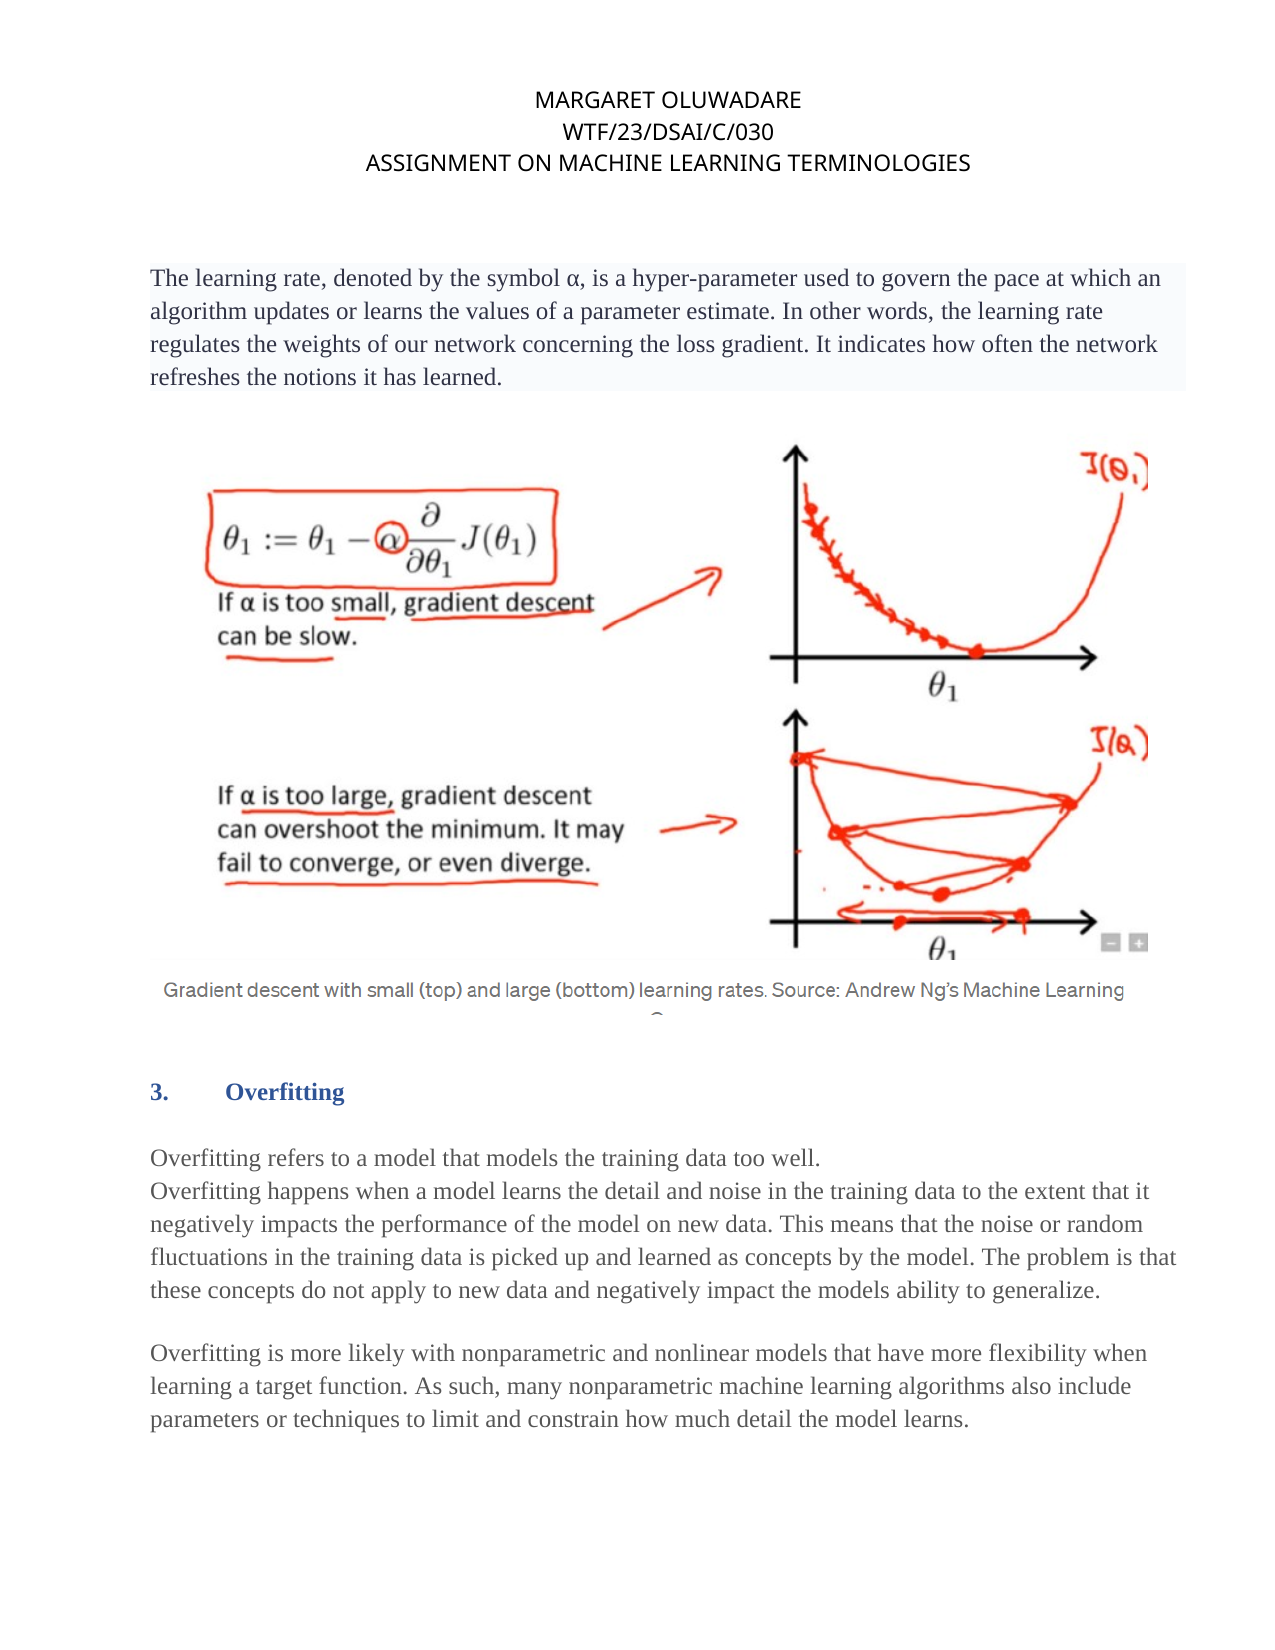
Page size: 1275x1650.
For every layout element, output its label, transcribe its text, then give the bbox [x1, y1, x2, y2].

picture [150, 424, 1187, 1015]
text Overfitting refers to a model that models the training data too well. [150, 1143, 1186, 1172]
subtitle 3. Overfitting [150, 1077, 1186, 1106]
text Overfitting is more likely with nonparametric and nonlinear models that have more flexibility when learning a target function. As such, many nonparametric machine learning algorithms also include parameters or techniques to limit and constrain how much detail the model learns. [150, 1338, 1186, 1433]
text The learning rate, denoted by the symbol α, is a hyper-parameter used to govern the pace at which an algorithm updates or learns the values of a parameter estimate. In other words, the learning rate regulates the weights of our network concerning the loss gradient. It indicates how often the network refreshes the notions it has learned. [150, 263, 1186, 391]
text Overfitting happens when a model learns the detail and noise in the training data to the extent that it negatively impacts the performance of the model on new data. This means that the noise or random fluctuations in the training data is picked up and learned as concepts by the model. The problem is that these concepts do not apply to new data and negatively impact the models ability to generalize. [150, 1176, 1186, 1304]
